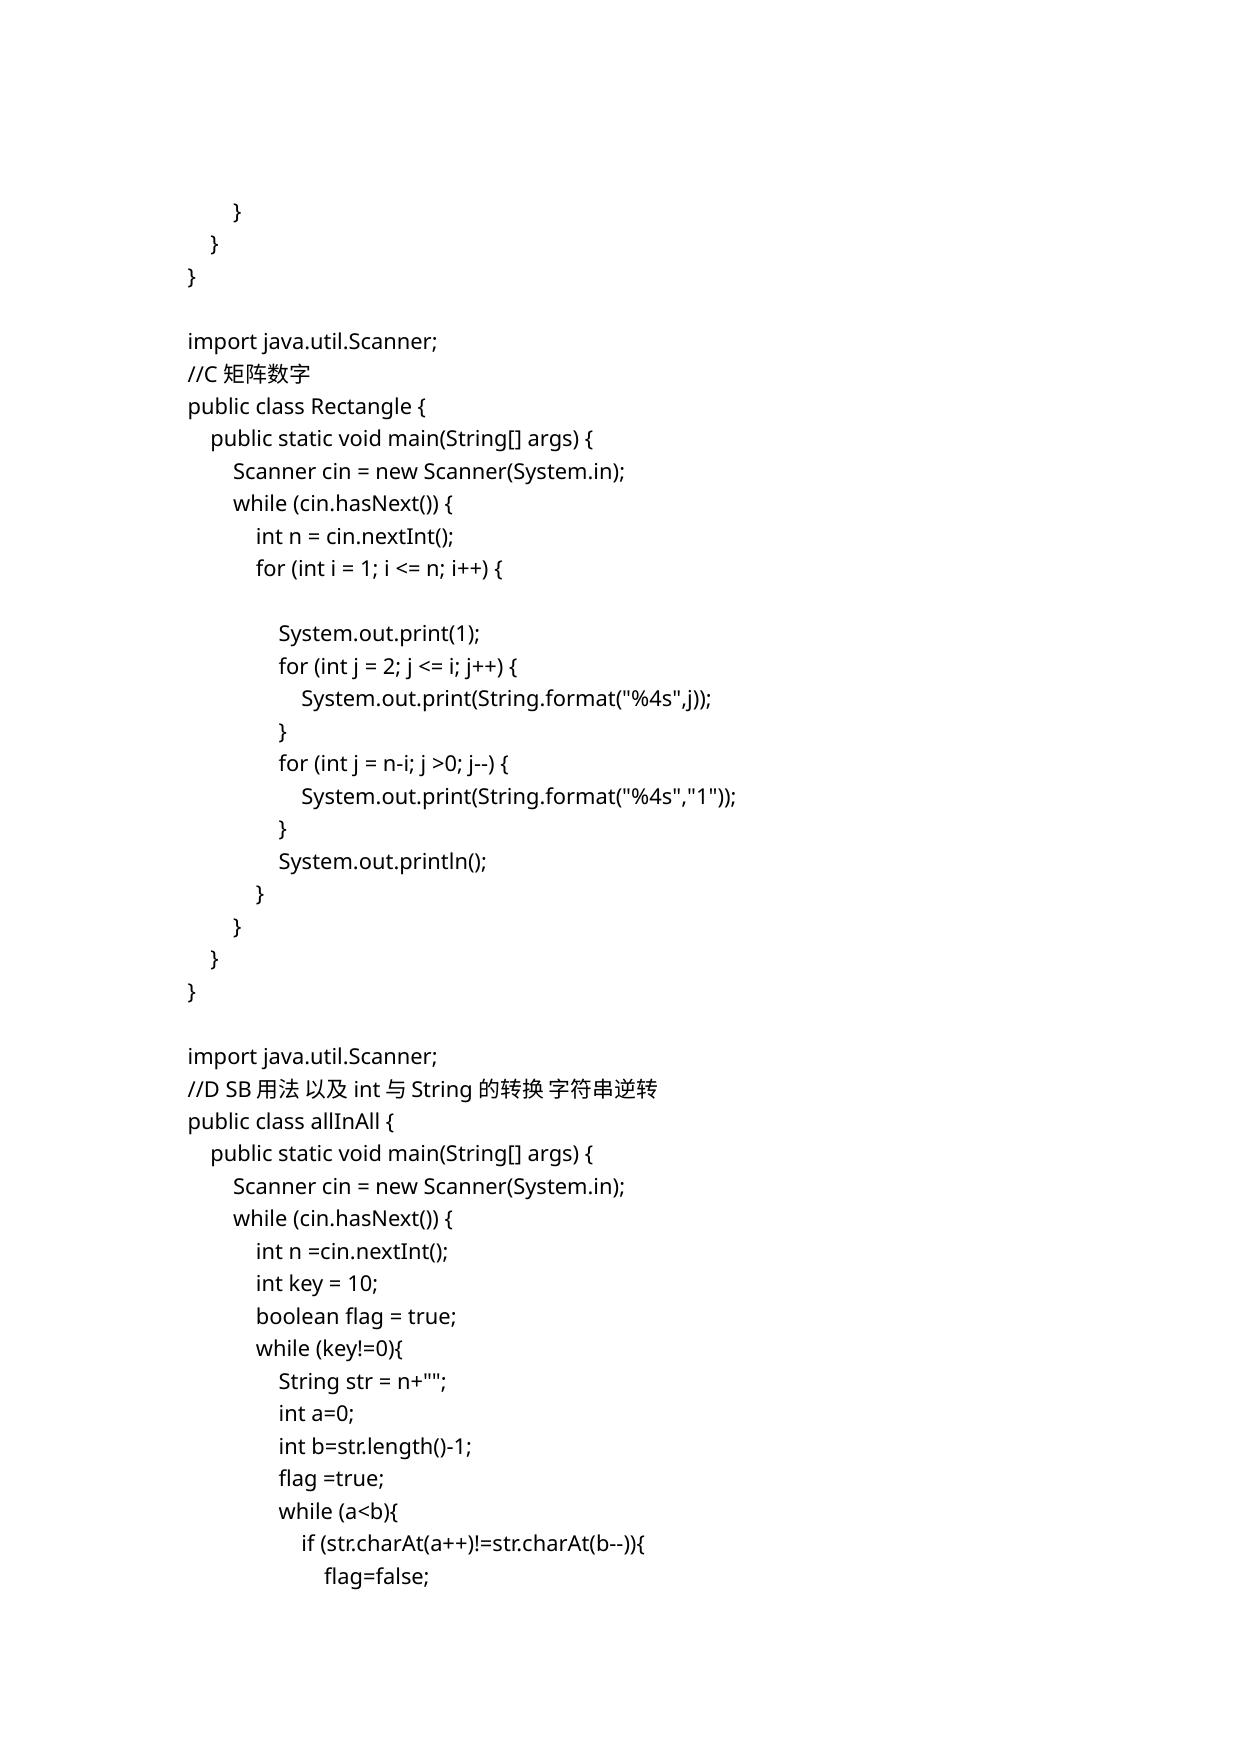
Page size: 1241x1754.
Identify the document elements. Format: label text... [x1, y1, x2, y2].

text boolean flag = true; [187, 1299, 1053, 1332]
text if (str.charAt(a++)!=str.charAt(b--)){ [187, 1527, 1053, 1559]
text public static void main(String[] args) { [187, 422, 1053, 454]
text System.out.print(1); [187, 617, 1053, 649]
text //D SB用法 以及 int与String 的转换 字符串逆转 [187, 1072, 1053, 1104]
text for (int j = n-i; j >0; j--) { [187, 747, 1053, 779]
text } [187, 909, 1053, 942]
text } [187, 942, 1053, 974]
text Scanner cin = new Scanner(System.in); [187, 454, 1053, 487]
text int b=str.length()-1; [187, 1429, 1053, 1462]
text System.out.println(); [187, 844, 1053, 877]
text while (key!=0){ [187, 1332, 1053, 1364]
text } [187, 227, 1053, 259]
text } [187, 812, 1053, 844]
text } [187, 194, 1053, 227]
text } [187, 974, 1053, 1007]
text flag=false; [187, 1559, 1053, 1592]
text int n = cin.nextInt(); [187, 519, 1053, 552]
text public class Rectangle { [187, 389, 1053, 422]
text int n =cin.nextInt(); [187, 1234, 1053, 1267]
text } [187, 877, 1053, 909]
text import java.util.Scanner; [187, 1039, 1053, 1072]
text while (cin.hasNext()) { [187, 487, 1053, 519]
text } [187, 714, 1053, 747]
text } [187, 259, 1053, 292]
text while (cin.hasNext()) { [187, 1202, 1053, 1234]
text import java.util.Scanner; [187, 324, 1053, 357]
text while (a<b){ [187, 1494, 1053, 1527]
text String str = n+""; [187, 1364, 1053, 1397]
text for (int j = 2; j <= i; j++) { [187, 649, 1053, 682]
text System.out.print(String.format("%4s","1")); [187, 779, 1053, 812]
text public static void main(String[] args) { [187, 1137, 1053, 1169]
text int key = 10; [187, 1267, 1053, 1299]
text flag =true; [187, 1462, 1053, 1494]
text int a=0; [187, 1397, 1053, 1429]
text for (int i = 1; i <= n; i++) { [187, 552, 1053, 584]
text Scanner cin = new Scanner(System.in); [187, 1169, 1053, 1202]
text public class allInAll { [187, 1104, 1053, 1137]
text //C 矩阵数字 [187, 357, 1053, 389]
text System.out.print(String.format("%4s",j)); [187, 682, 1053, 714]
